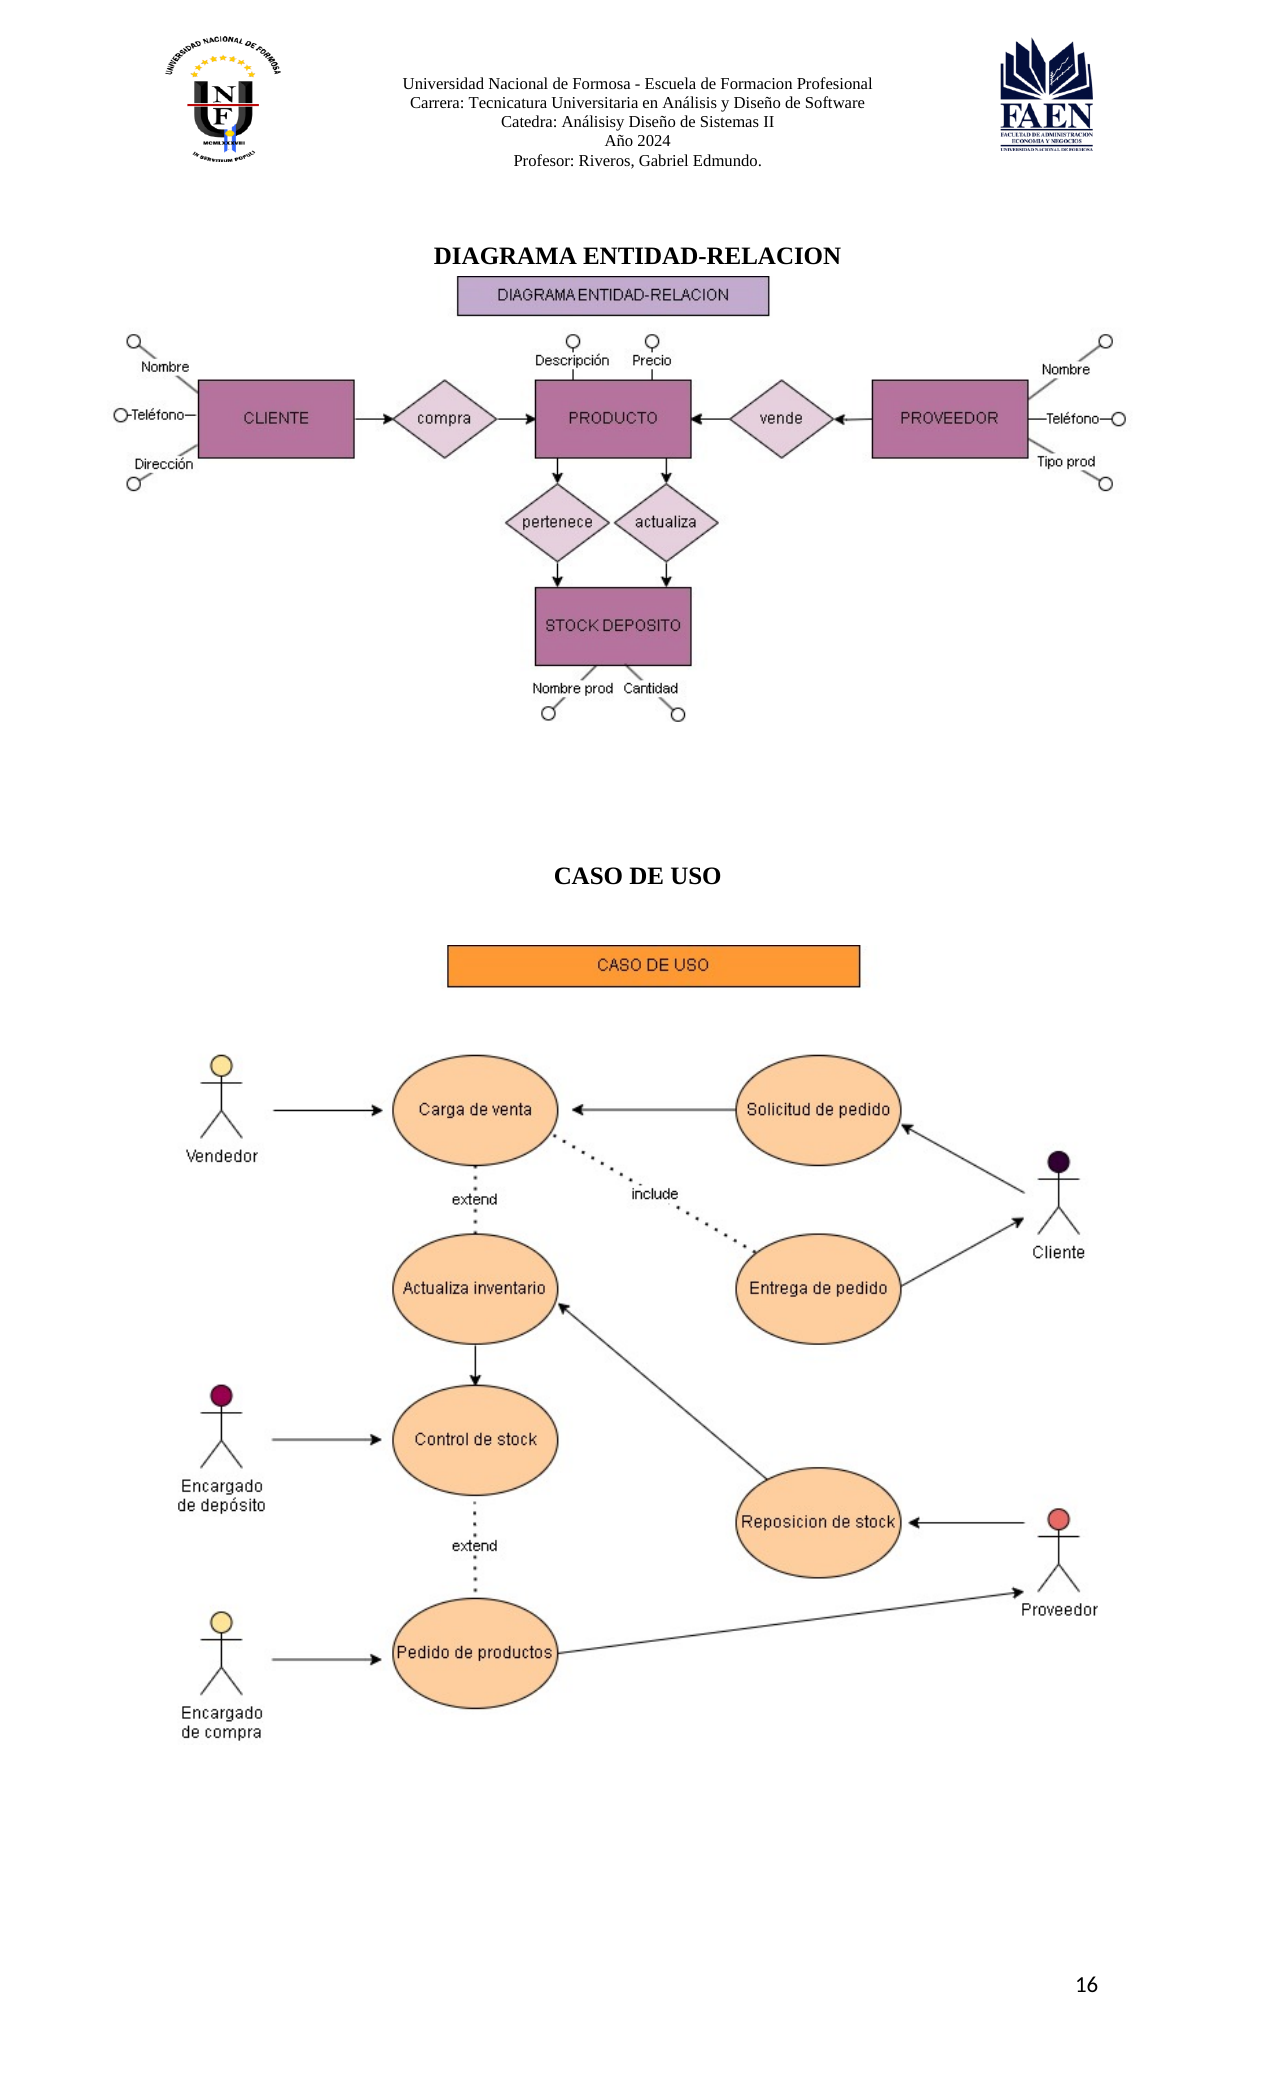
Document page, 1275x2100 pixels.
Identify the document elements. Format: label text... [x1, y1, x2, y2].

picture [106, 276, 1135, 744]
picture [157, 36, 285, 162]
text CASO DE USO [177, 861, 1098, 892]
picture [994, 36, 1099, 152]
picture [177, 945, 1098, 1745]
text DIAGRAMA ENTIDAD-RELACION [177, 241, 1098, 272]
